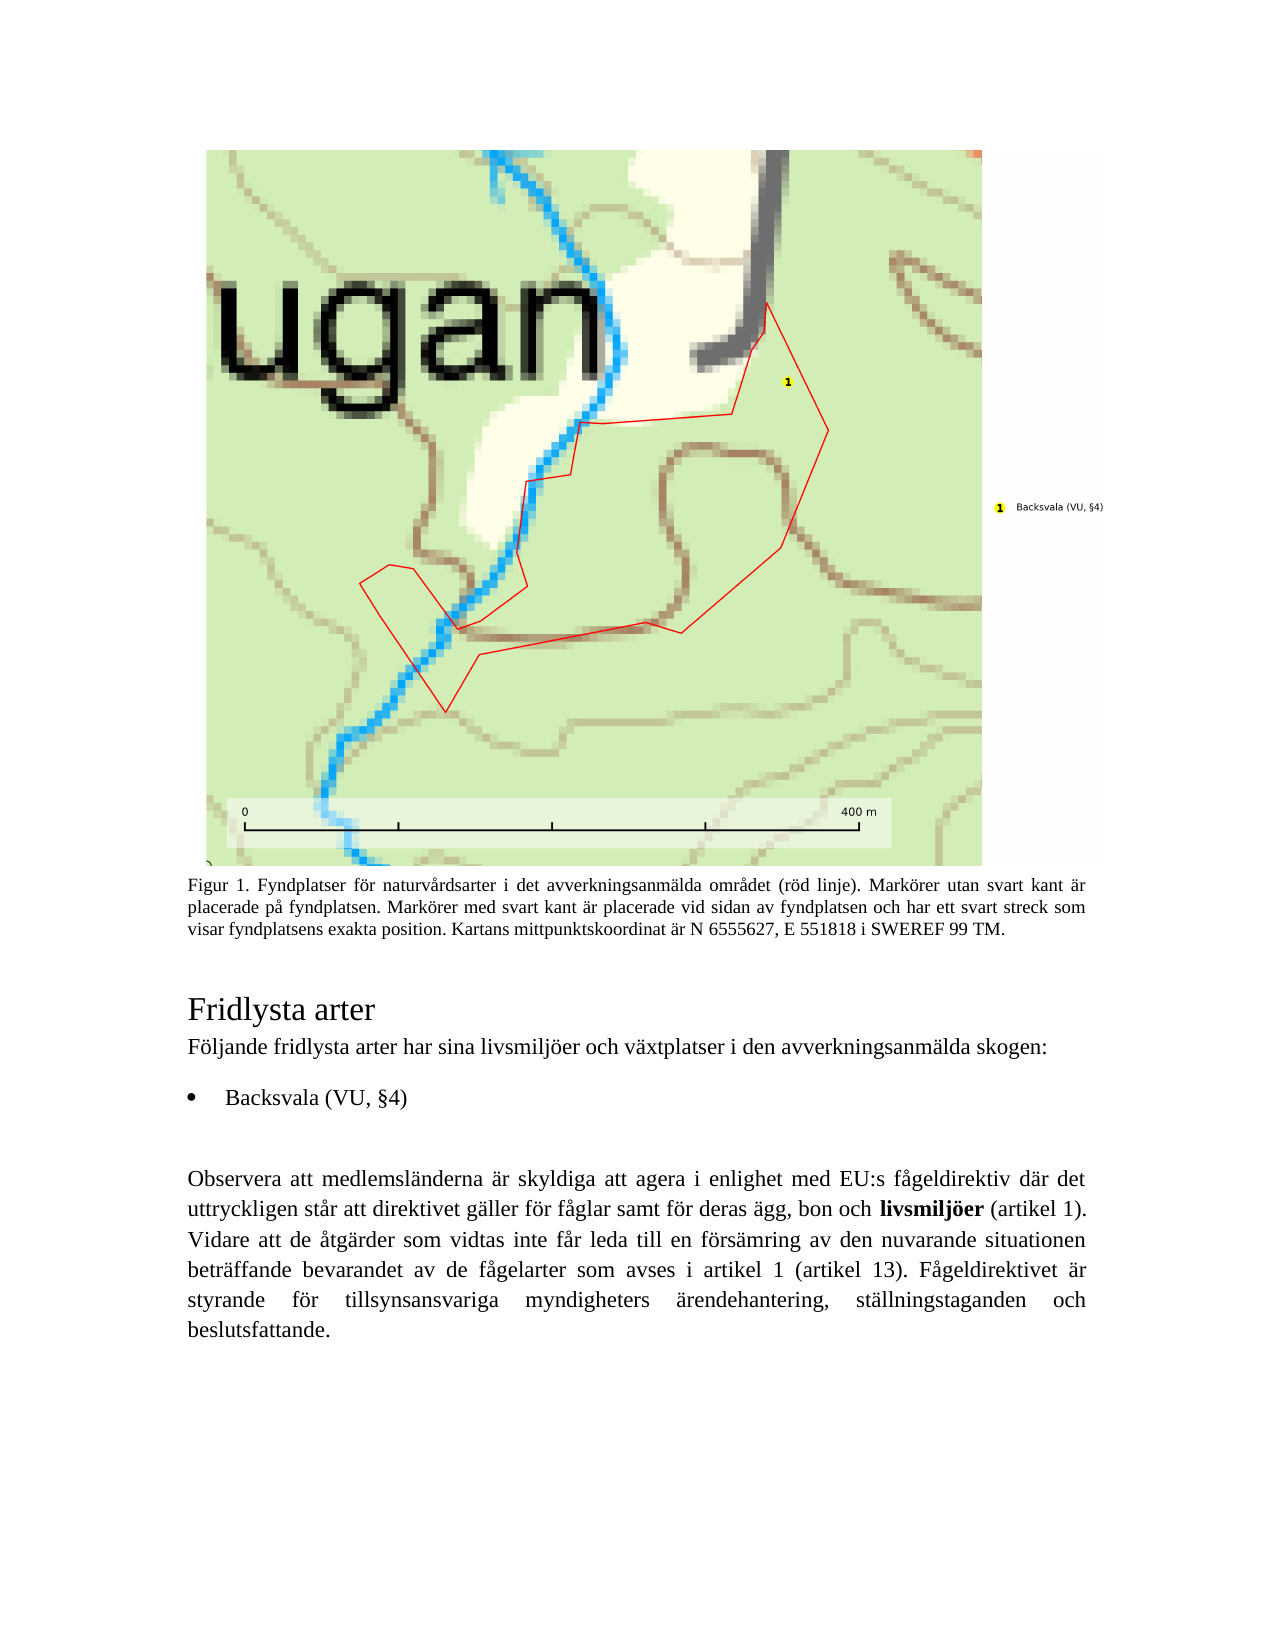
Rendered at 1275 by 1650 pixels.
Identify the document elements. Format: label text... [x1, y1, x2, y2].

text Figur 1. Fyndplatser för naturvårdsarter i det avverkningsanmälda området (röd linje). Markörer utan svart kant är placerade på fyndplatsen. Markörer med svart kant är placerade vid sidan av fyndplatsen och har ett svart streck som visar fyndplatsens exakta position. Kartans mittpunktskoordinat är N 6555627, E 551818 i SWEREF 99 TM. [187, 874, 1087, 939]
picture [206, 150, 1107, 866]
subtitle Fridlysta arter [187, 989, 1087, 1027]
list Backsvala (VU, §4) [187, 1084, 1087, 1110]
text Observera att medlemsländerna är skyldiga att agera i enlighet med EU:s fågeldirektiv där det uttryckligen står att direktivet gäller för fåglar samt för deras ägg, bon och livsmiljöer (artikel 1). Vidare att de åtgärder som vidtas inte får leda till en försämring av den nuvarande situationen beträffande bevarandet av de fågelarter som avses i artikel 1 (artikel 13). Fågeldirektivet är styrande för tillsynsansvariga myndigheters ärendehantering, ställningstaganden och beslutsfattande. [187, 1135, 1087, 1343]
text Följande fridlysta arter har sina livsmiljöer och växtplatser i den avverkningsanmälda skogen: [187, 1033, 1087, 1059]
